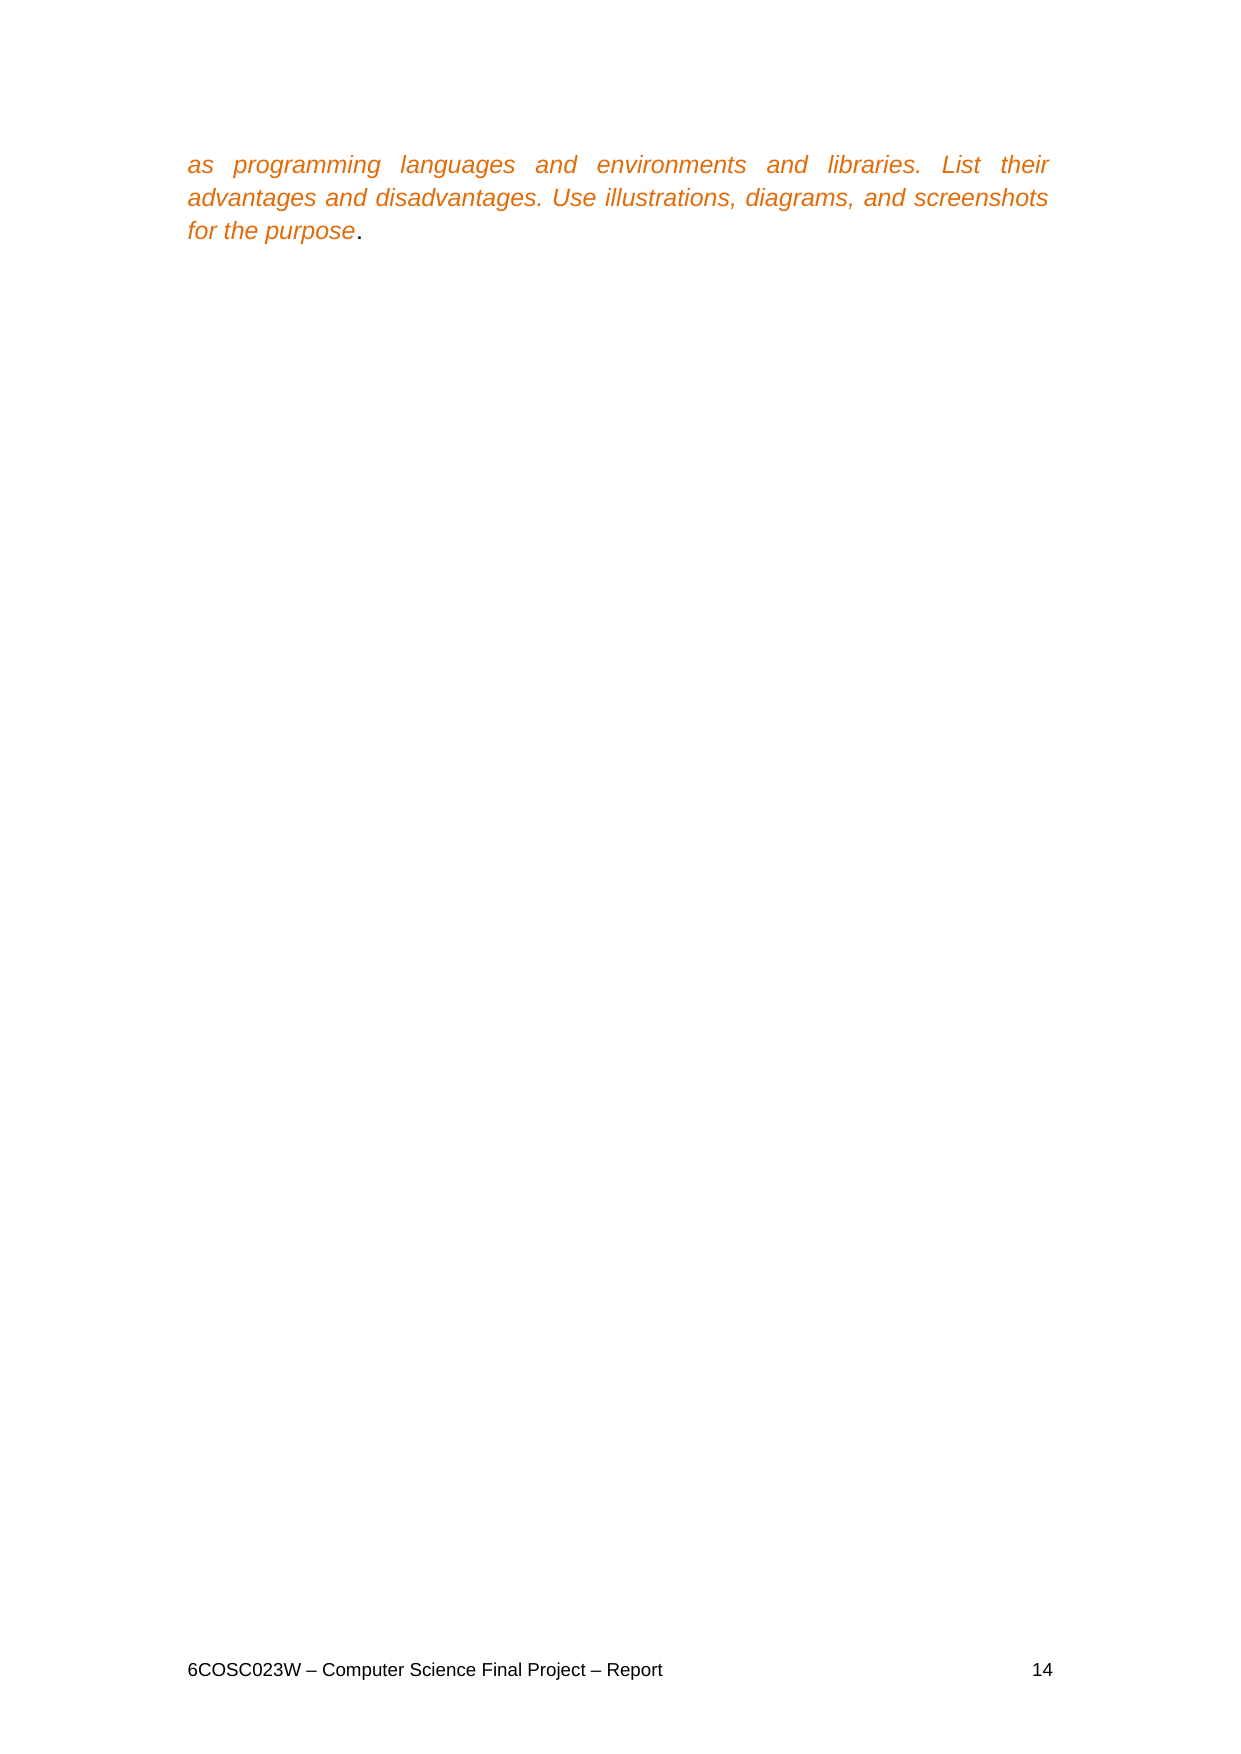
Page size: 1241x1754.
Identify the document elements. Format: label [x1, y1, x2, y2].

text [187, 150, 1053, 245]
